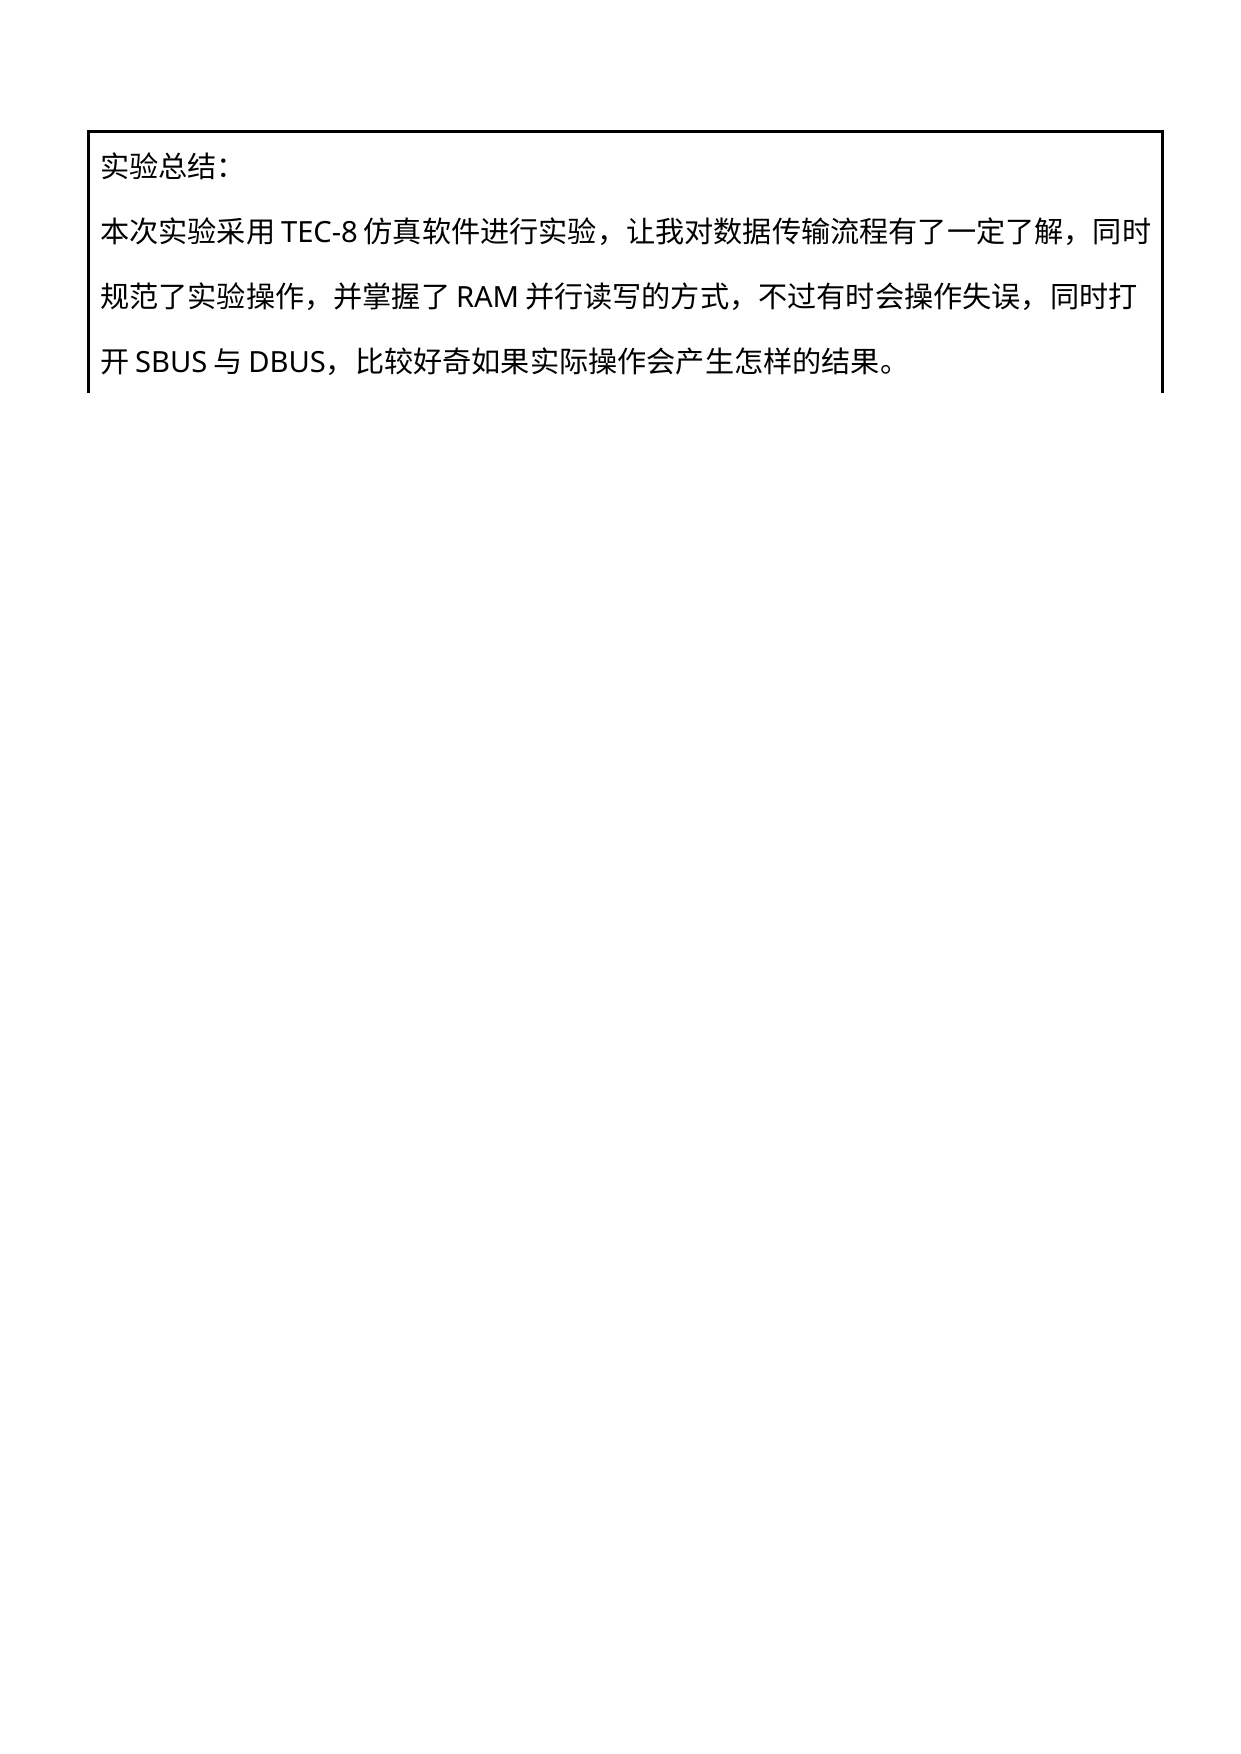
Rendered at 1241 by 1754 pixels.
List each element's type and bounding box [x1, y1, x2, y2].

table_header [90, 133, 1161, 393]
